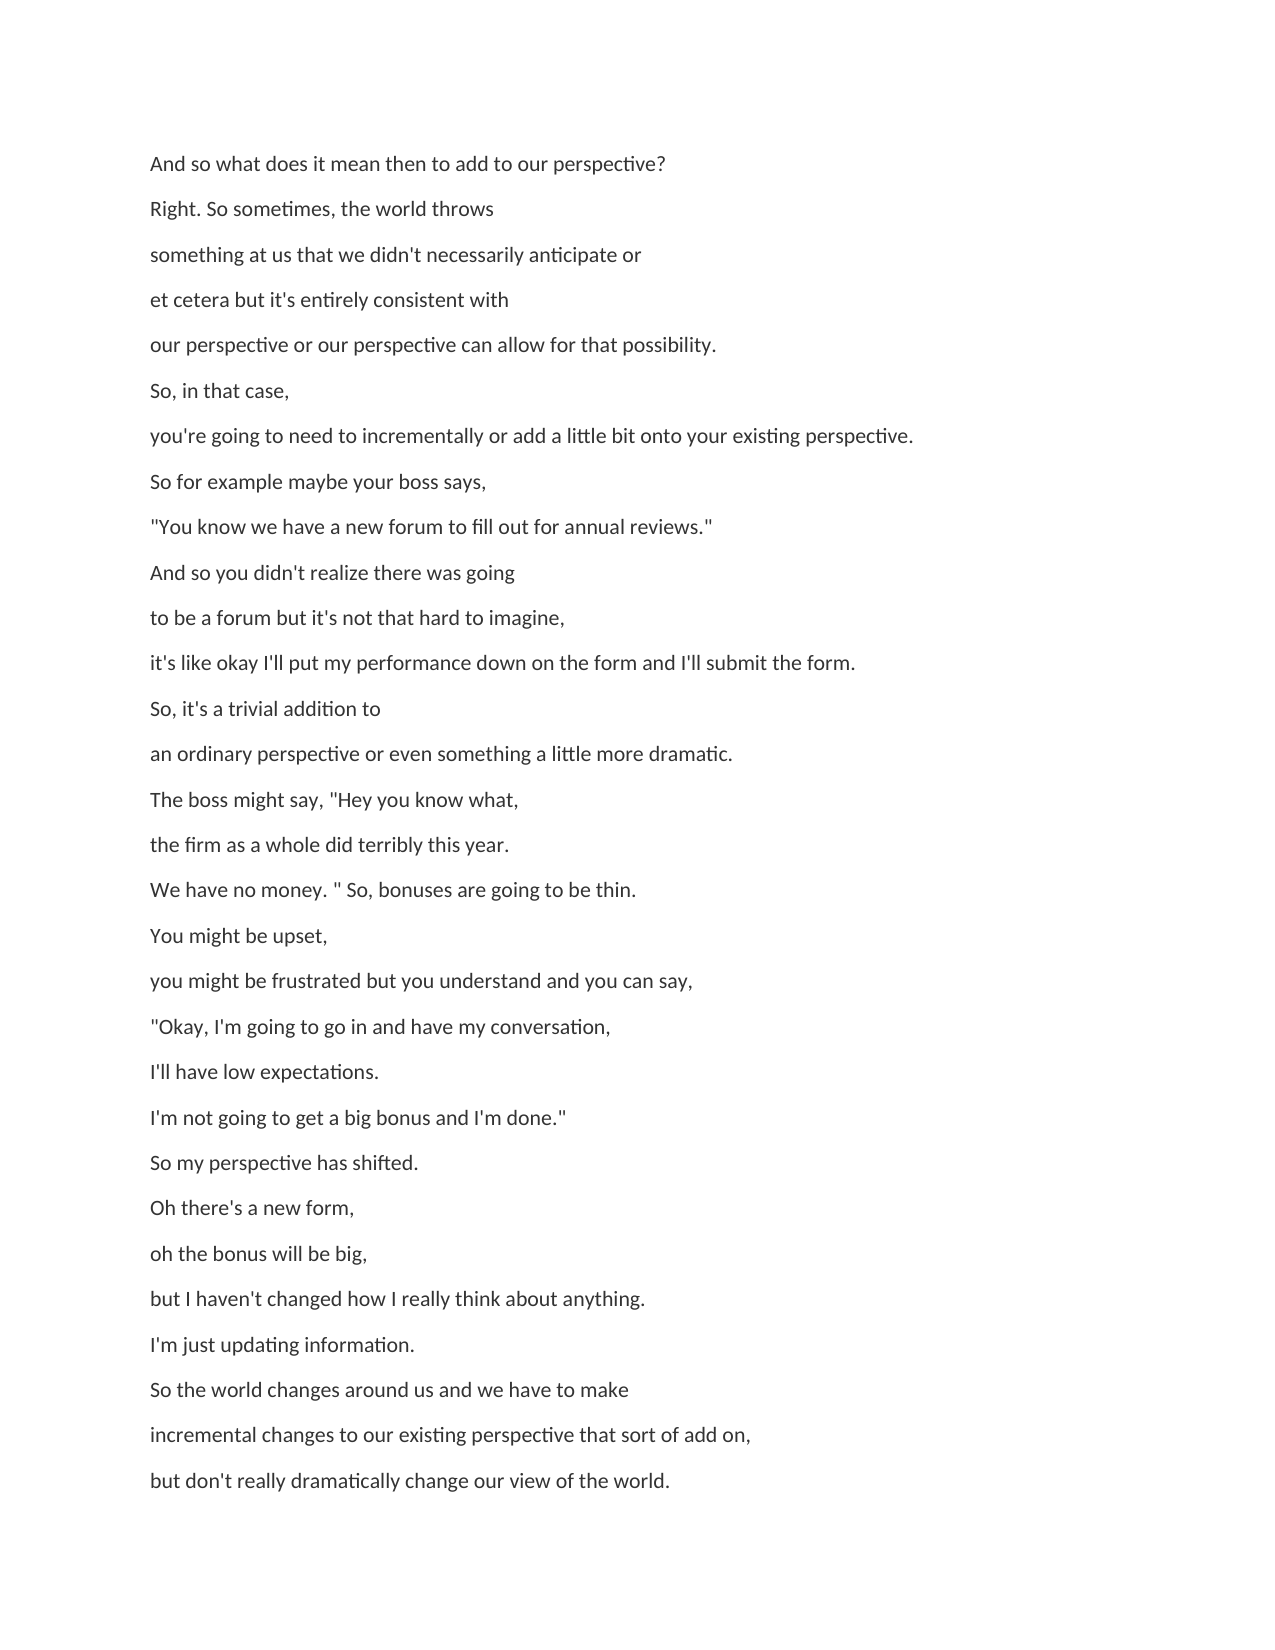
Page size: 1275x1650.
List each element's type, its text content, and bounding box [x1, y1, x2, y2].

text our perspective or our perspective can allow for that possibility. [150, 332, 1125, 358]
text So for example maybe your boss says, [150, 468, 1125, 494]
text you're going to need to incrementally or add a little bit onto your existing perspective. [150, 422, 1125, 449]
text "You know we have a new forum to fill out for annual reviews." [150, 513, 1125, 540]
text Right. So sometimes, the world throws [150, 195, 1125, 222]
text We have no money. " So, bonuses are going to be thin. [150, 877, 1125, 903]
text but don't really dramatically change our view of the world. [150, 1467, 1125, 1494]
text You might be upset, [150, 922, 1125, 949]
text So the world changes around us and we have to make [150, 1376, 1125, 1403]
text The boss might say, "Hey you know what, [150, 786, 1125, 812]
text So my perspective has shifted. [150, 1149, 1125, 1176]
text something at us that we didn't necessarily anticipate or [150, 241, 1125, 267]
text Oh there's a new form, [150, 1194, 1125, 1221]
text So, it's a trivial addition to [150, 695, 1125, 722]
text you might be frustrated but you understand and you can say, [150, 967, 1125, 994]
text So, in that case, [150, 377, 1125, 404]
text the firm as a whole did terribly this year. [150, 831, 1125, 858]
text I'm not going to get a big bonus and I'm done." [150, 1104, 1125, 1130]
text oh the bonus will be big, [150, 1240, 1125, 1267]
text but I haven't changed how I really think about anything. [150, 1285, 1125, 1312]
text And so what does it mean then to add to our perspective? [150, 150, 1125, 177]
text to be a forum but it's not that hard to imagine, [150, 604, 1125, 631]
text et cetera but it's entirely consistent with [150, 286, 1125, 313]
text I'll have low expectations. [150, 1058, 1125, 1085]
text an ordinary perspective or even something a little more dramatic. [150, 740, 1125, 767]
text "Okay, I'm going to go in and have my conversation, [150, 1013, 1125, 1039]
text incremental changes to our existing perspective that sort of add on, [150, 1422, 1125, 1448]
text And so you didn't realize there was going [150, 559, 1125, 585]
text I'm just updating information. [150, 1331, 1125, 1357]
text it's like okay I'll put my performance down on the form and I'll submit the form. [150, 649, 1125, 676]
